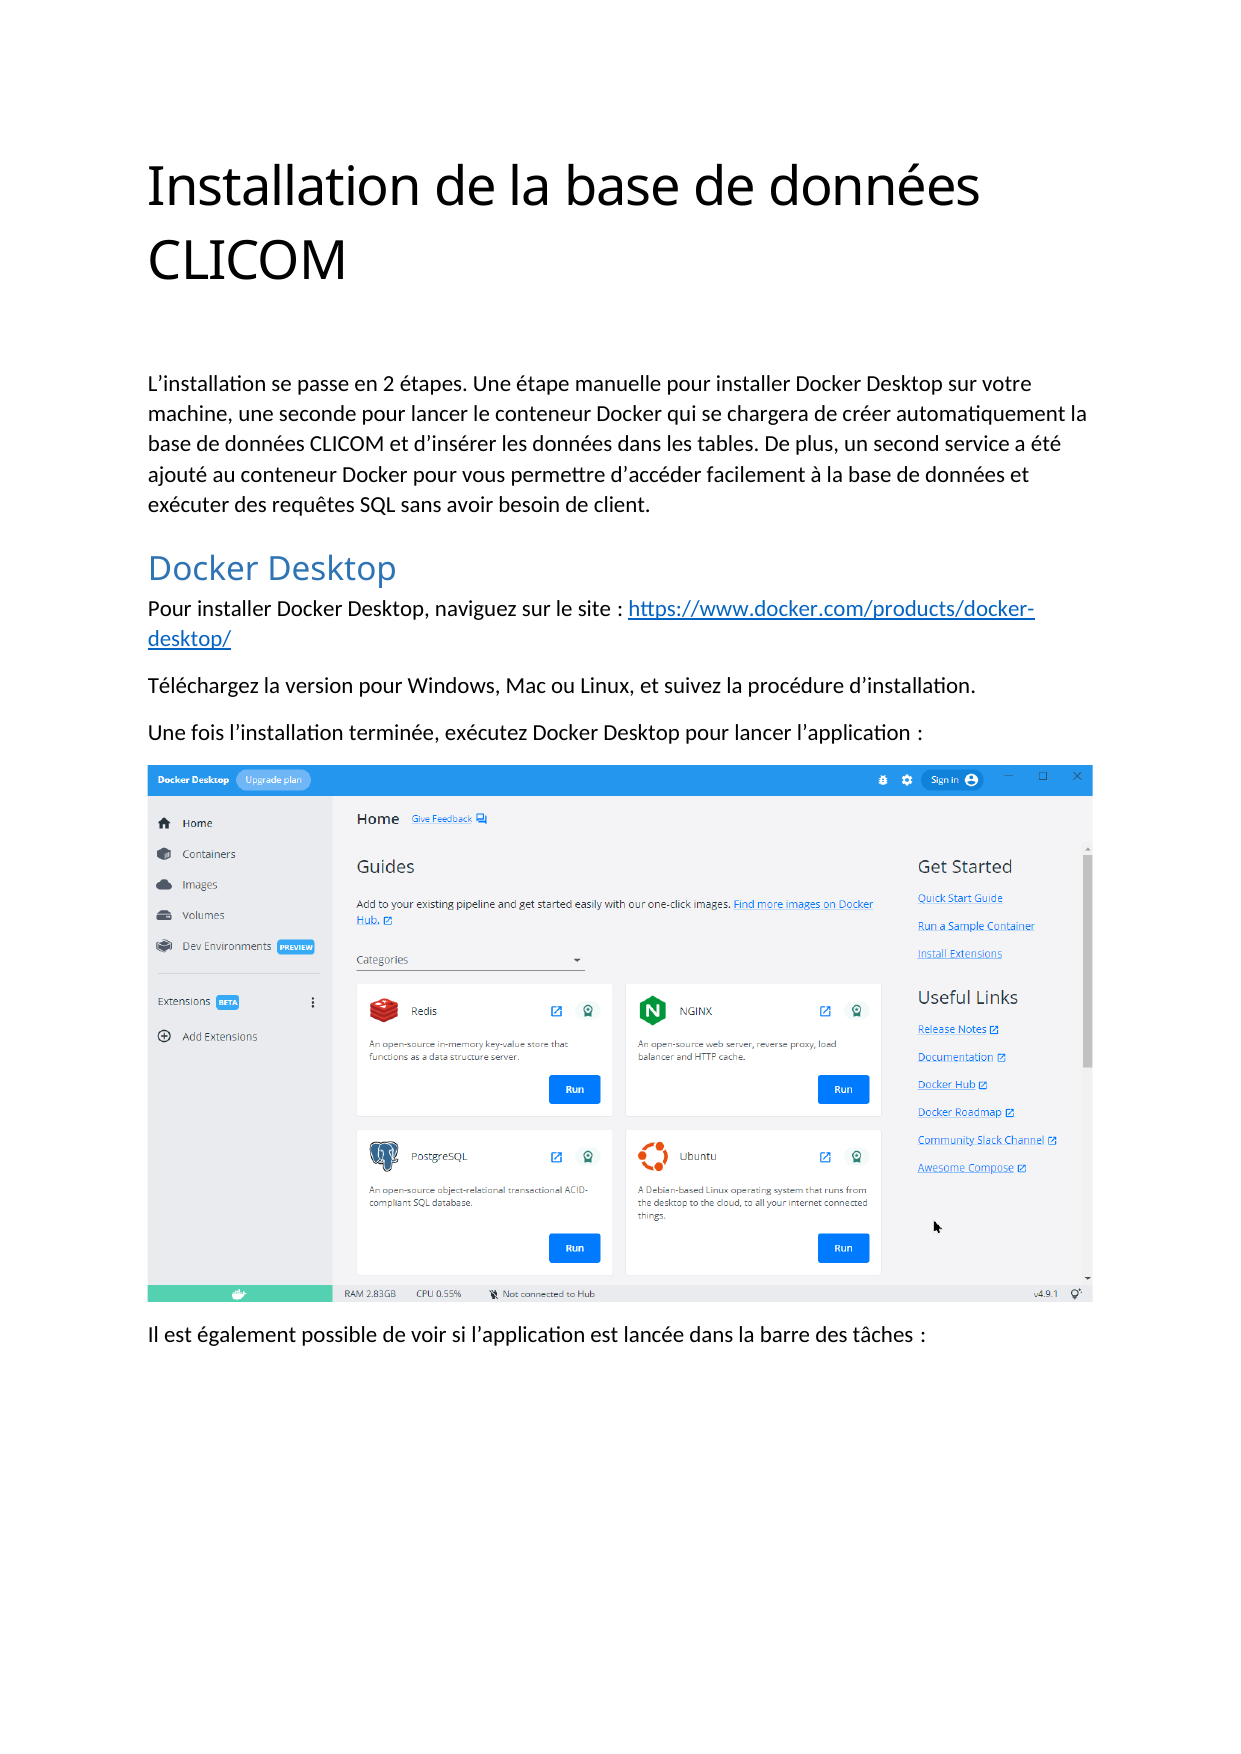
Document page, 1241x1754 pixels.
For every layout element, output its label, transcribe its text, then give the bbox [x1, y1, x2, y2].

text Il est également possible de voir si l’application est lancée dans la barre des tâches : [148, 1320, 1093, 1348]
text Pour installer Docker Desktop, naviguez sur le site : https://www.docker.com/products/docker-desktop/ [148, 594, 1093, 652]
text Une fois l’installation terminée, exécutez Docker Desktop pour lancer l’application : [148, 718, 1093, 746]
picture [147, 765, 1093, 1302]
text Téléchargez la version pour Windows, Mac ou Linux, et suivez la procédure d’installation. [148, 671, 1093, 699]
text L’installation se passe en 2 étapes. Une étape manuelle pour installer Docker Desktop sur votre machine, une seconde pour lancer le conteneur Docker qui se chargera de créer automatiquement la base de données CLICOM et d’insérer les données dans les tables. De plus, un second service a été ajouté au conteneur Docker pour vous permettre d’accéder facilement à la base de données et exécuter des requêtes SQL sans avoir besoin de client. [148, 369, 1093, 518]
title Installation de la base de données CLICOM [148, 148, 1093, 295]
subtitle Docker Desktop [148, 545, 1093, 591]
